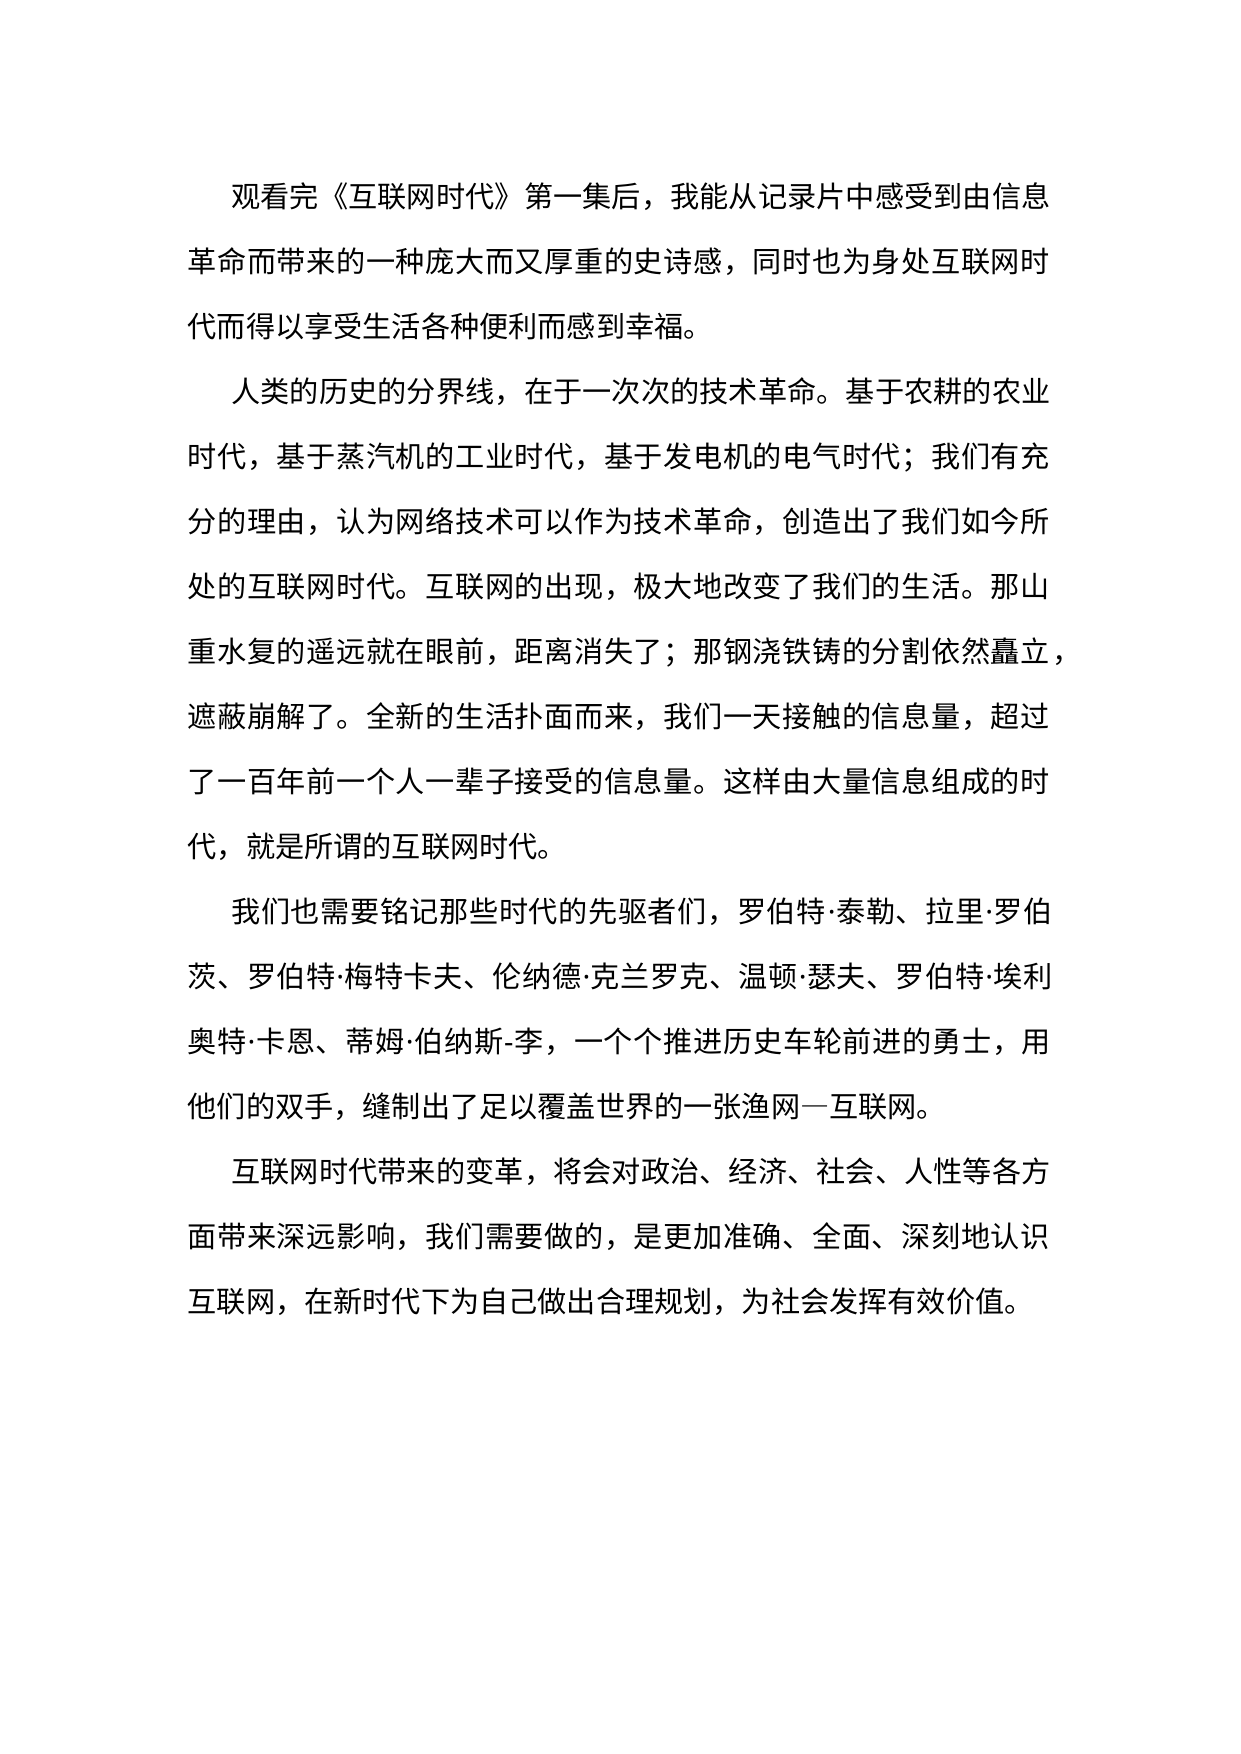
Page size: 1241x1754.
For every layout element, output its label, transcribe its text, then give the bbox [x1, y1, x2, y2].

text 我们也需要铭记那些时代的先驱者们，罗伯特·泰勒、拉里·罗伯茨、罗伯特·梅特卡夫、伦纳德·克兰罗克、温顿·瑟夫、罗伯特·埃利奥特·卡恩、蒂姆·伯纳斯-李，一个个推进历史车轮前进的勇士，用他们的双手，缝制出了足以覆盖世界的一张渔网—互联网。 [187, 877, 1053, 1137]
text 观看完《互联网时代》第一集后，我能从记录片中感受到由信息革命而带来的一种庞大而又厚重的史诗感，同时也为身处互联网时代而得以享受生活各种便利而感到幸福。 [187, 162, 1053, 357]
text 人类的历史的分界线，在于一次次的技术革命。基于农耕的农业时代，基于蒸汽机的工业时代，基于发电机的电气时代；我们有充分的理由，认为网络技术可以作为技术革命，创造出了我们如今所处的互联网时代。互联网的出现，极大地改变了我们的生活。那山重水复的遥远就在眼前，距离消失了；那钢浇铁铸的分割依然矗立，遮蔽崩解了。全新的生活扑面而来，我们一天接触的信息量，超过了一百年前一个人一辈子接受的信息量。这样由大量信息组成的时代，就是所谓的互联网时代。 [187, 357, 1053, 877]
text 互联网时代带来的变革，将会对政治、经济、社会、人性等各方面带来深远影响，我们需要做的，是更加准确、全面、深刻地认识互联网，在新时代下为自己做出合理规划，为社会发挥有效价值。 [187, 1137, 1053, 1332]
